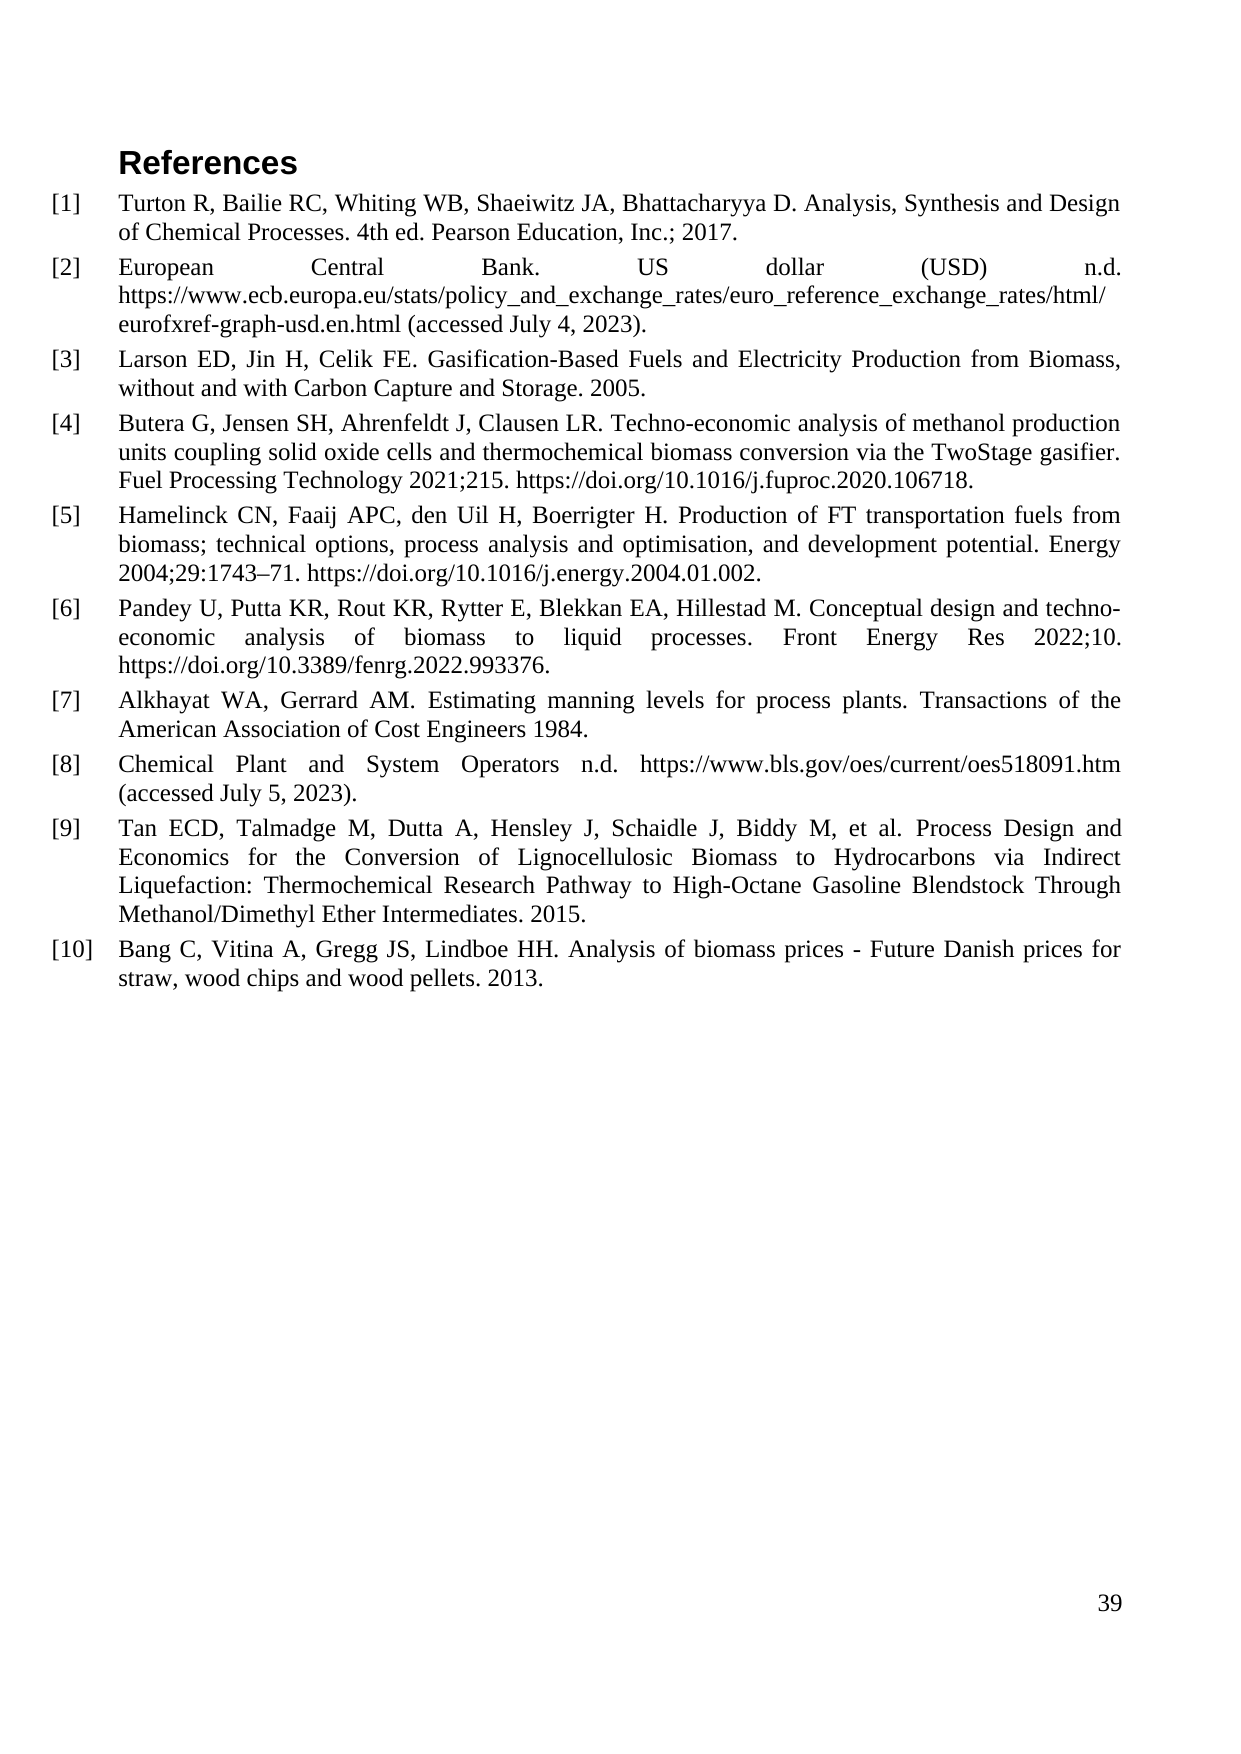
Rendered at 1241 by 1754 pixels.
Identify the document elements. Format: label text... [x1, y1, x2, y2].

subtitle References [118, 143, 1122, 182]
